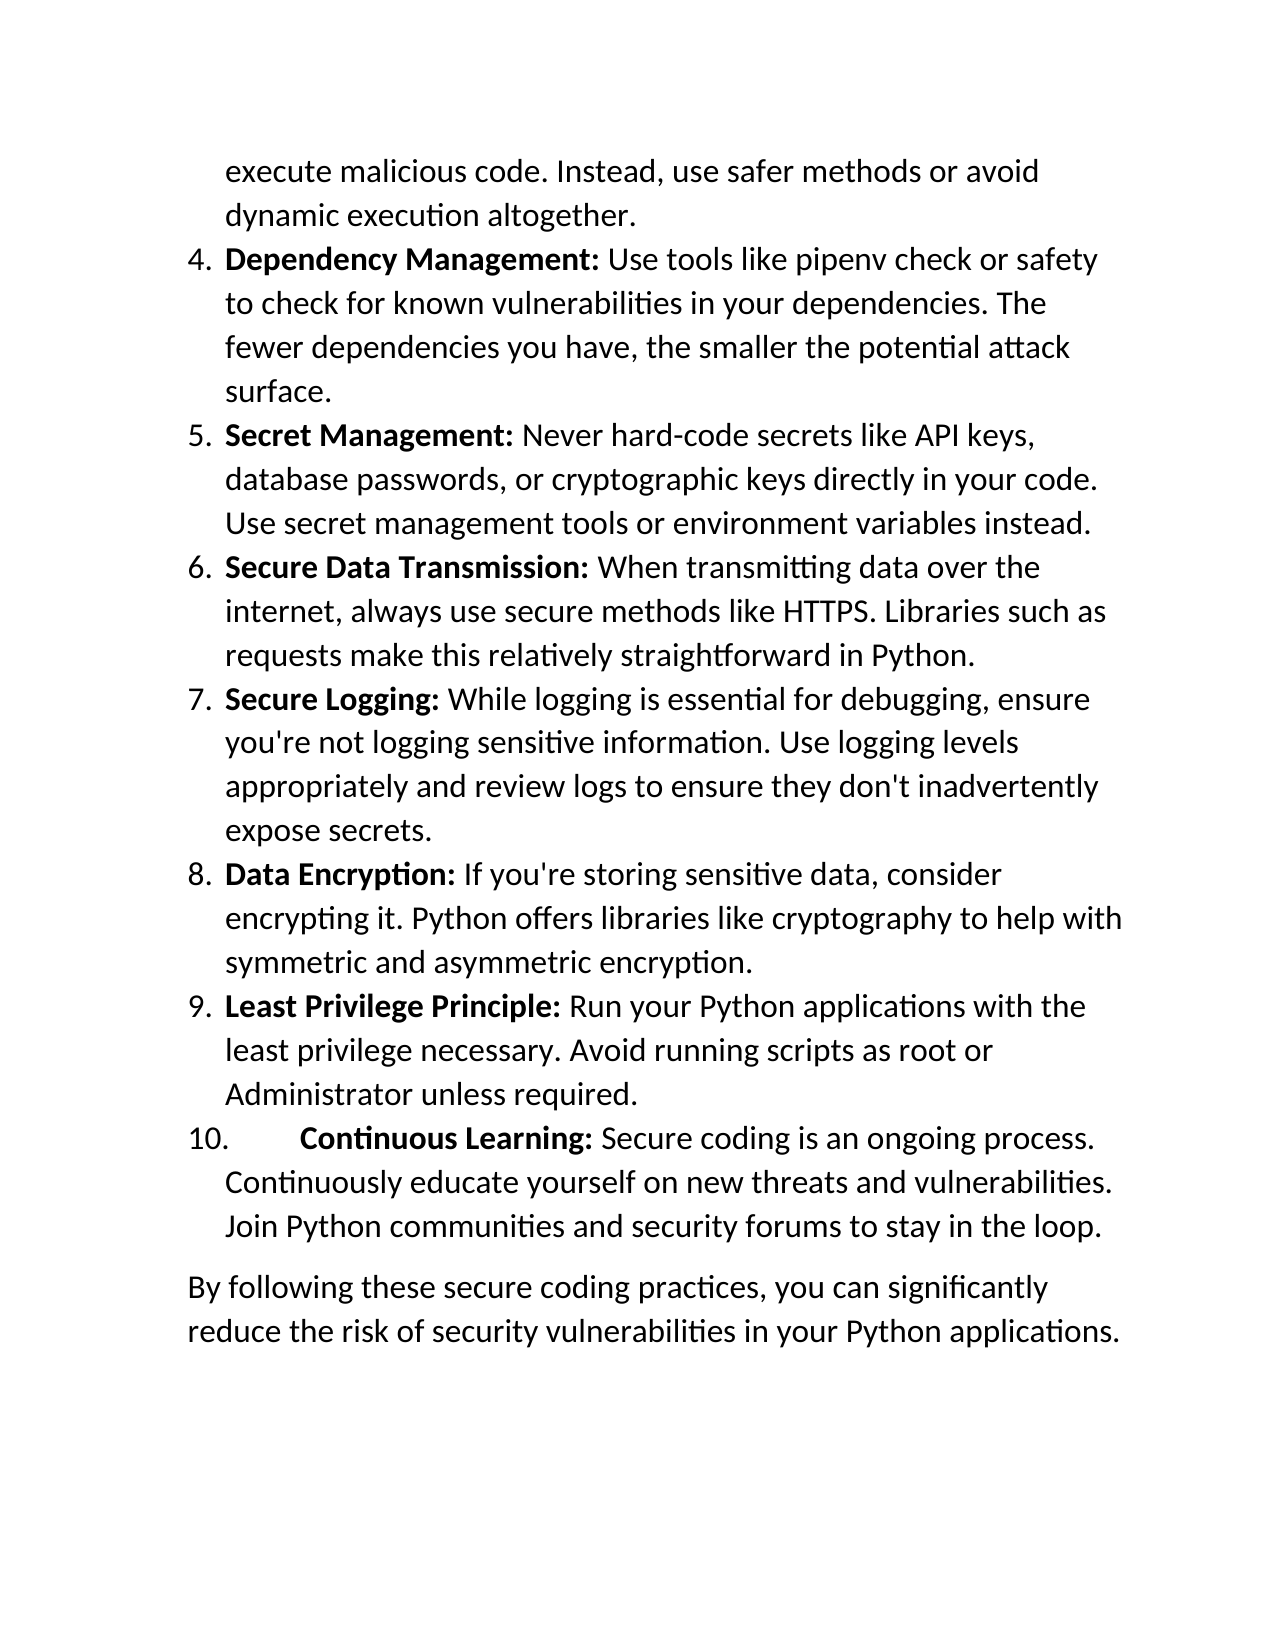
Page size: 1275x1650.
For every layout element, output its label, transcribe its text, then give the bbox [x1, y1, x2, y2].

list Least Privilege Principle: Run your Python applications with the least privilege necessary. Avoid running scripts as root or Administrator unless required. [187, 985, 1125, 1114]
list Continuous Learning: Secure coding is an ongoing process. Continuously educate yourself on new threats and vulnerabilities. Join Python communities and security forums to stay in the loop. [187, 1117, 1125, 1246]
list Secret Management: Never hard-code secrets like API keys, database passwords, or cryptographic keys directly in your code. Use secret management tools or environment variables instead. [187, 414, 1125, 542]
list Secure Data Transmission: When transmitting data over the internet, always use secure methods like HTTPS. Libraries such as requests make this relatively straightforward in Python. [187, 546, 1125, 674]
text By following these secure coding practices, you can significantly reduce the risk of security vulnerabilities in your Python applications. [187, 1266, 1125, 1350]
list Data Encryption: If you're storing sensitive data, consider encrypting it. Python offers libraries like cryptography to help with symmetric and asymmetric encryption. [187, 853, 1125, 982]
list Dependency Management: Use tools like pipenv check or safety to check for known vulnerabilities in your dependencies. The fewer dependencies you have, the smaller the potential attack surface. [187, 238, 1125, 411]
list Secure Logging: While logging is essential for debugging, ensure you're not logging sensitive information. Use logging levels appropriately and review logs to ensure they don't inadvertently expose secrets. [187, 677, 1125, 850]
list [187, 150, 1125, 235]
